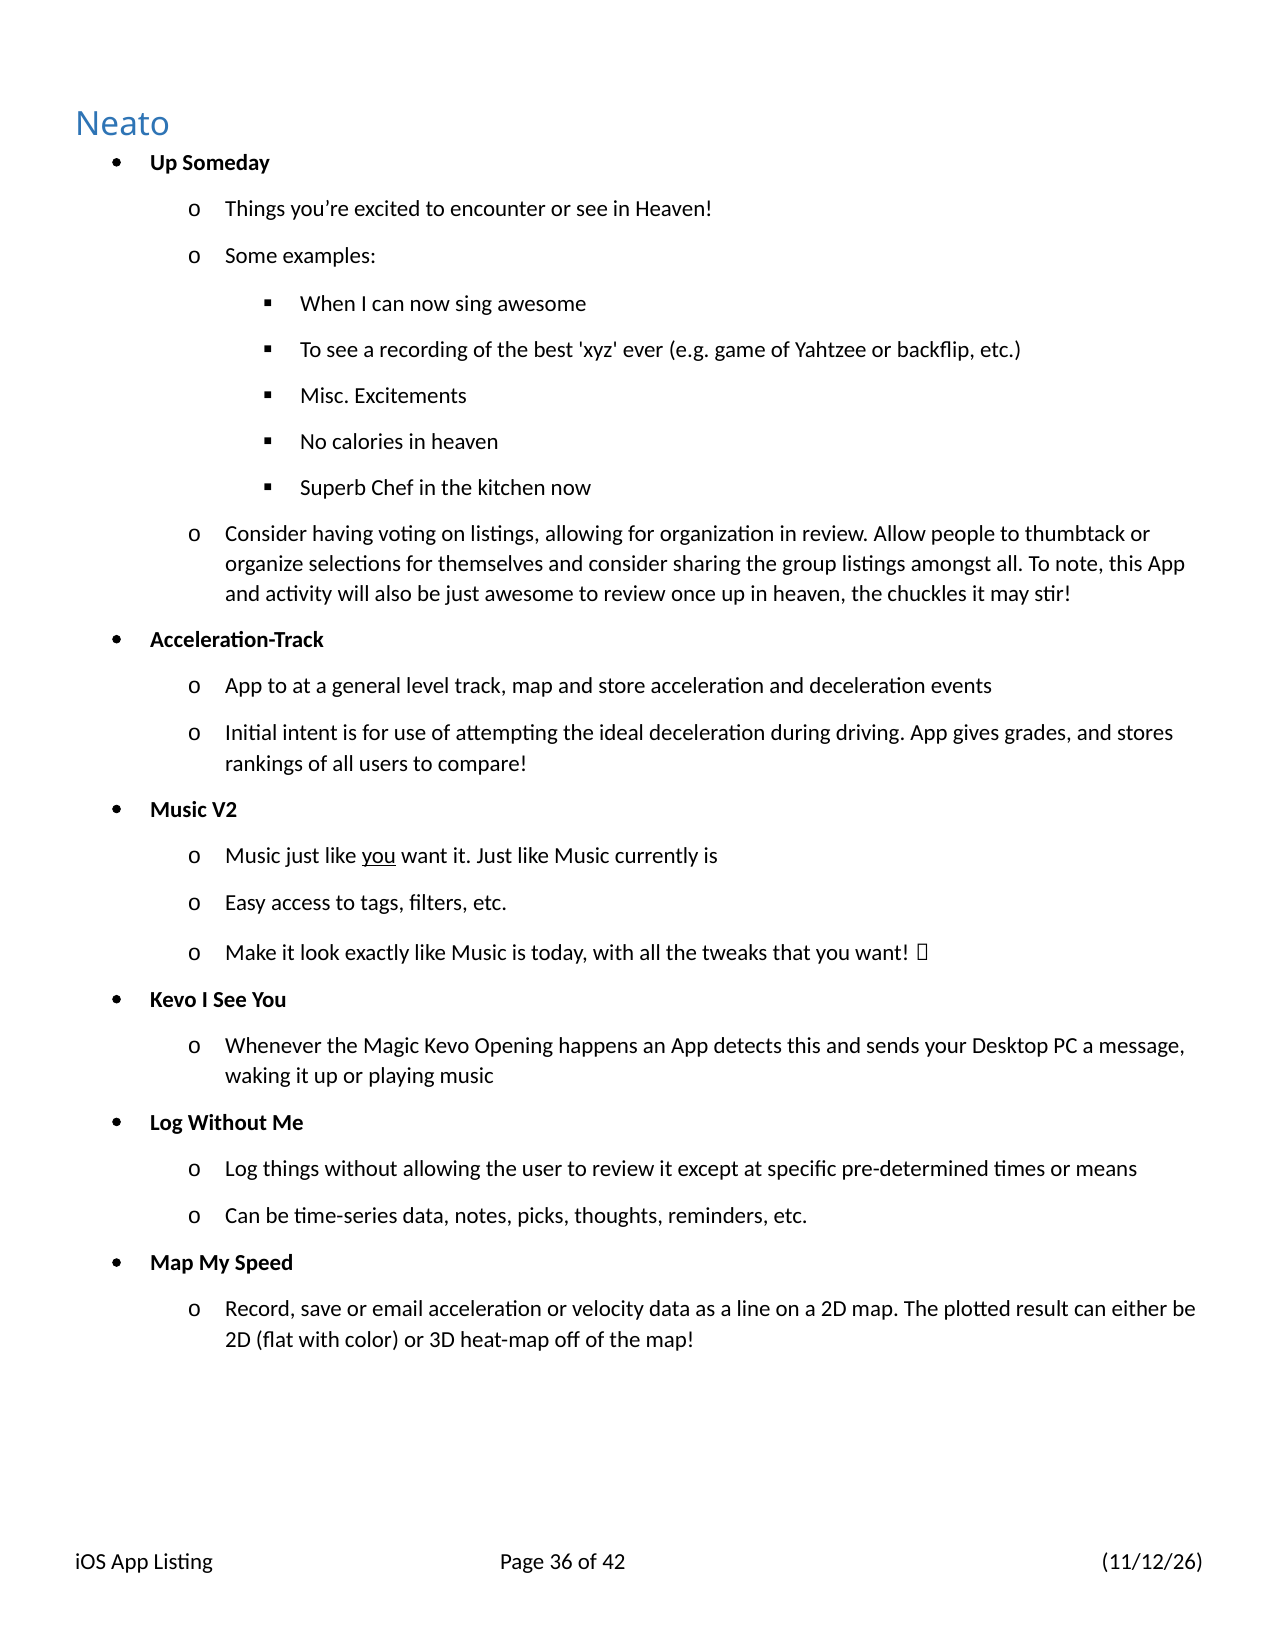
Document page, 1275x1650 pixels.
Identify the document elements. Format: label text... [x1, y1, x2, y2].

list Consider having voting on listings, allowing for organization in review. Allow people to thumbtack or organize selections for themselves and consider sharing the group listings amongst all. To note, this App and activity will also be just awesome to review once up in heaven, the chuckles it may stir! [187, 519, 1200, 607]
list When I can now sing awesome [262, 289, 1200, 317]
list Make it look exactly like Music is today, with all the tweaks that you want!  [187, 935, 1200, 967]
list Map My Speed [112, 1248, 1200, 1276]
list Up Someday [112, 148, 1200, 176]
list App to at a general level track, map and store acceleration and deceleration events [187, 671, 1200, 700]
list Record, save or email acceleration or velocity data as a line on a 2D map. The plotted result can either be 2D (flat with color) or 3D heat-map off of the map! [187, 1294, 1200, 1353]
list Acceleration-Track [112, 625, 1200, 653]
list Things you’re excited to encounter or see in Heaven! [187, 194, 1200, 223]
list Log Without Me [112, 1108, 1200, 1136]
list Easy access to tags, filters, etc. [187, 888, 1200, 917]
list Music just like you want it. Just like Music currently is [187, 841, 1200, 870]
list Initial intent is for use of attempting the ideal deceleration during driving. App gives grades, and stores rankings of all users to compare! [187, 718, 1200, 777]
list No calories in heaven [262, 427, 1200, 455]
list Whenever the Magic Kevo Opening happens an App detects this and sends your Desktop PC a message, waking it up or playing music [187, 1031, 1200, 1089]
list To see a recording of the best 'xyz' ever (e.g. game of Yahtzee or backflip, etc.) [262, 335, 1200, 363]
list Kevo I See You [112, 985, 1200, 1013]
list Misc. Excitements [262, 381, 1200, 409]
list Log things without allowing the user to review it except at specific pre-determined times or means [187, 1154, 1200, 1183]
list Can be time-series data, notes, picks, thoughts, reminders, etc. [187, 1201, 1200, 1230]
list Music V2 [112, 795, 1200, 823]
list Superb Chef in the kitchen now [262, 473, 1200, 501]
subtitle Neato [75, 100, 1200, 145]
list Some examples: [187, 241, 1200, 271]
